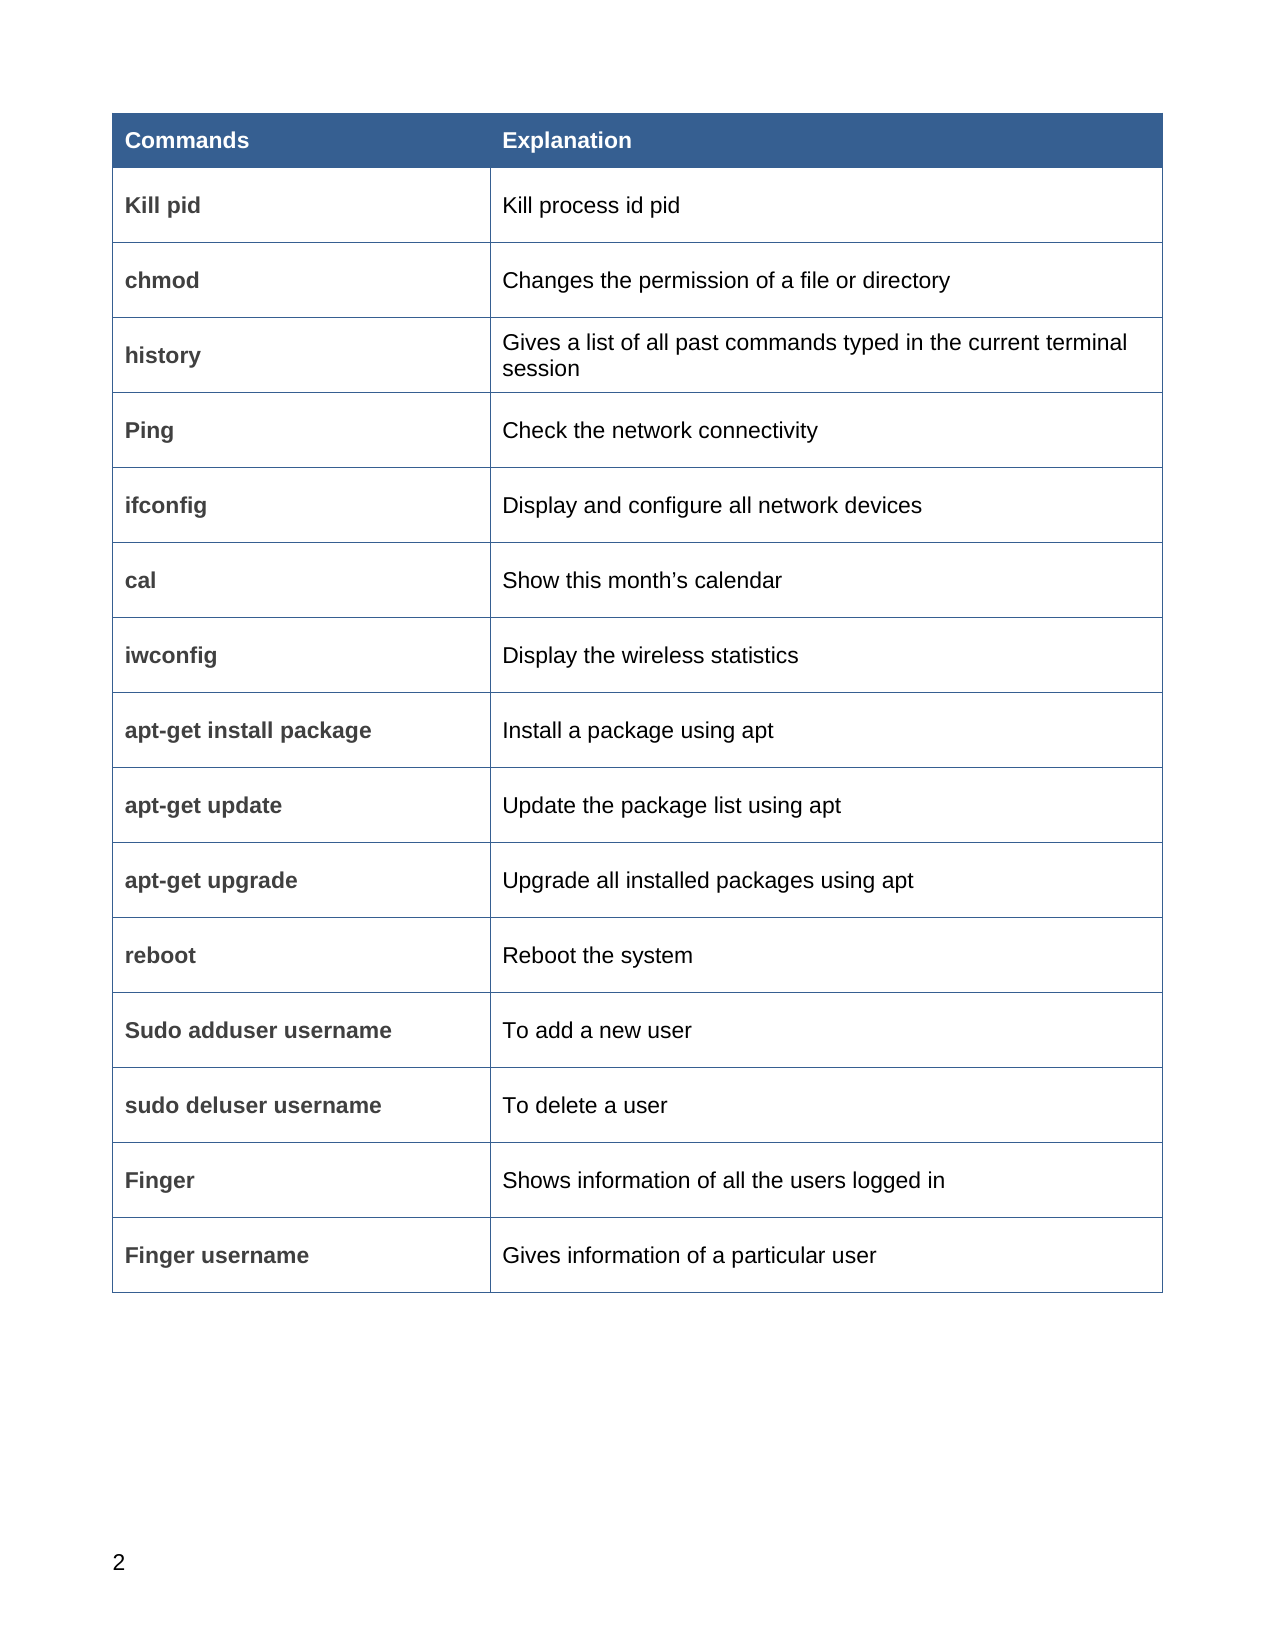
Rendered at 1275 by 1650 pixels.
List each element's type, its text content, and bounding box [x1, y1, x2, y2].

table_cell Ping [113, 393, 490, 467]
table_cell Gives information of a particular user [491, 1218, 1162, 1292]
table_cell Reboot the system [491, 918, 1162, 992]
table_cell To delete a user [491, 1068, 1162, 1142]
table_header Commands [113, 114, 490, 167]
table_cell sudo deluser username [113, 1068, 490, 1142]
table_cell Display and configure all network devices [491, 468, 1162, 542]
table_cell Display the wireless statistics [491, 618, 1162, 692]
table_cell To add a new user [491, 993, 1162, 1067]
table_cell cal [113, 543, 490, 617]
table_cell reboot [113, 918, 490, 992]
table_cell ifconfig [113, 468, 490, 542]
table_cell iwconfig [113, 618, 490, 692]
table_cell apt-get install package [113, 693, 490, 767]
table_cell Install a package using apt [491, 693, 1162, 767]
table_cell Gives a list of all past commands typed in the current terminal session [491, 318, 1162, 392]
table_cell Finger username [113, 1218, 490, 1292]
table_cell history [113, 318, 490, 392]
table_cell Kill process id pid [491, 168, 1162, 242]
table_cell Show this month’s calendar [491, 543, 1162, 617]
table_cell Update the package list using apt [491, 768, 1162, 842]
table_cell Kill pid [113, 168, 490, 242]
table_cell Shows information of all the users logged in [491, 1143, 1162, 1217]
table_cell Sudo adduser username [113, 993, 490, 1067]
table_header Explanation [491, 114, 1162, 167]
table_cell Changes the permission of a file or directory [491, 243, 1162, 317]
table_cell Check the network connectivity [491, 393, 1162, 467]
table_cell apt-get update [113, 768, 490, 842]
table_cell apt-get upgrade [113, 843, 490, 917]
table_cell Upgrade all installed packages using apt [491, 843, 1162, 917]
table_cell chmod [113, 243, 490, 317]
table_cell Finger [113, 1143, 490, 1217]
